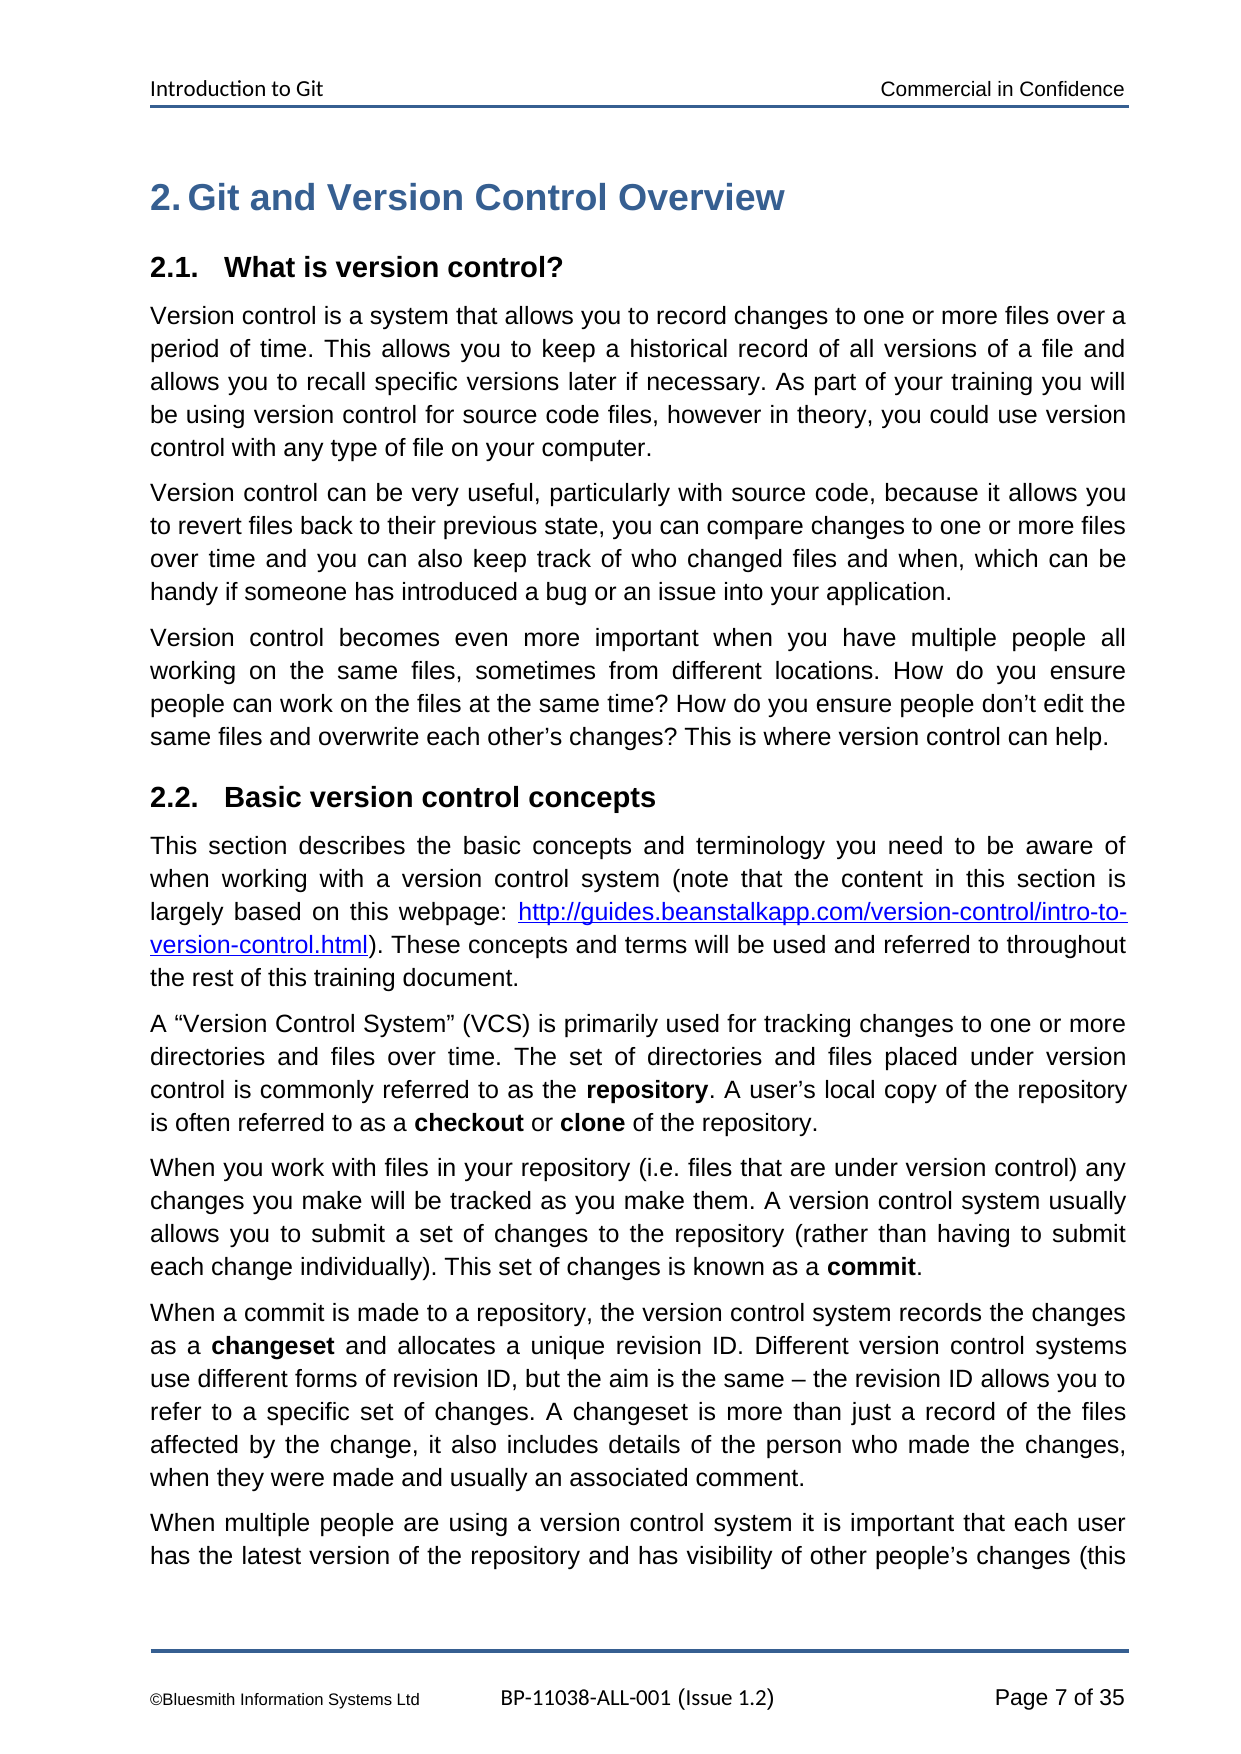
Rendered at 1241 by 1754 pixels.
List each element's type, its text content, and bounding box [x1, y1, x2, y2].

text Version control becomes even more important when you have multiple people all working on the same files, sometimes from different locations. How do you ensure people can work on the files at the same time? How do you ensure people don’t edit the same files and overwrite each other’s changes? This is where version control can help. [150, 623, 1128, 751]
text Version control is a system that allows you to record changes to one or more files over a period of time. This allows you to keep a historical record of all versions of a file and allows you to recall specific versions later if necessary. As part of your training you will be using version control for source code files, however in theory, you could use version control with any type of file on your computer. [150, 301, 1128, 461]
subtitle Basic version control concepts [150, 780, 1128, 813]
text When a commit is made to a repository, the version control system records the changes as a changeset and allocates a unique revision ID. Different version control systems use different forms of revision ID, but the aim is the same – the revision ID allows you to refer to a specific set of changes. A changeset is more than just a record of the files affected by the change, it also includes details of the person who made the changes, when they were made and usually an associated comment. [150, 1298, 1128, 1492]
text When you work with files in your repository (i.e. files that are under version control) any changes you make will be tracked as you make them. A version control system usually allows you to submit a set of changes to the repository (rather than having to submit each change individually). This set of changes is known as a commit. [150, 1153, 1128, 1281]
subtitle What is version control? [150, 249, 1128, 283]
text Version control can be very useful, particularly with source code, because it allows you to revert files back to their previous state, you can compare changes to one or more files over time and you can also keep track of who changed files and when, which can be handy if someone has introduced a bug or an issue into your application. [150, 478, 1128, 606]
subtitle Git and Version Control Overview [150, 175, 1128, 218]
text This section describes the basic concepts and terminology you need to be aware of when working with a version control system (note that the content in this section is largely based on this webpage: http://guides.beanstalkapp.com/version-control/intro-to-version-control.html). These concepts and terms will be used and referred to throughout the rest of this training document. [150, 831, 1128, 992]
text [150, 1508, 1128, 1570]
text A “Version Control System” (VCS) is primarily used for tracking changes to one or more directories and files over time. The set of directories and files placed under version control is commonly referred to as the repository. A user’s local copy of the repository is often referred to as a checkout or clone of the repository. [150, 1008, 1128, 1136]
